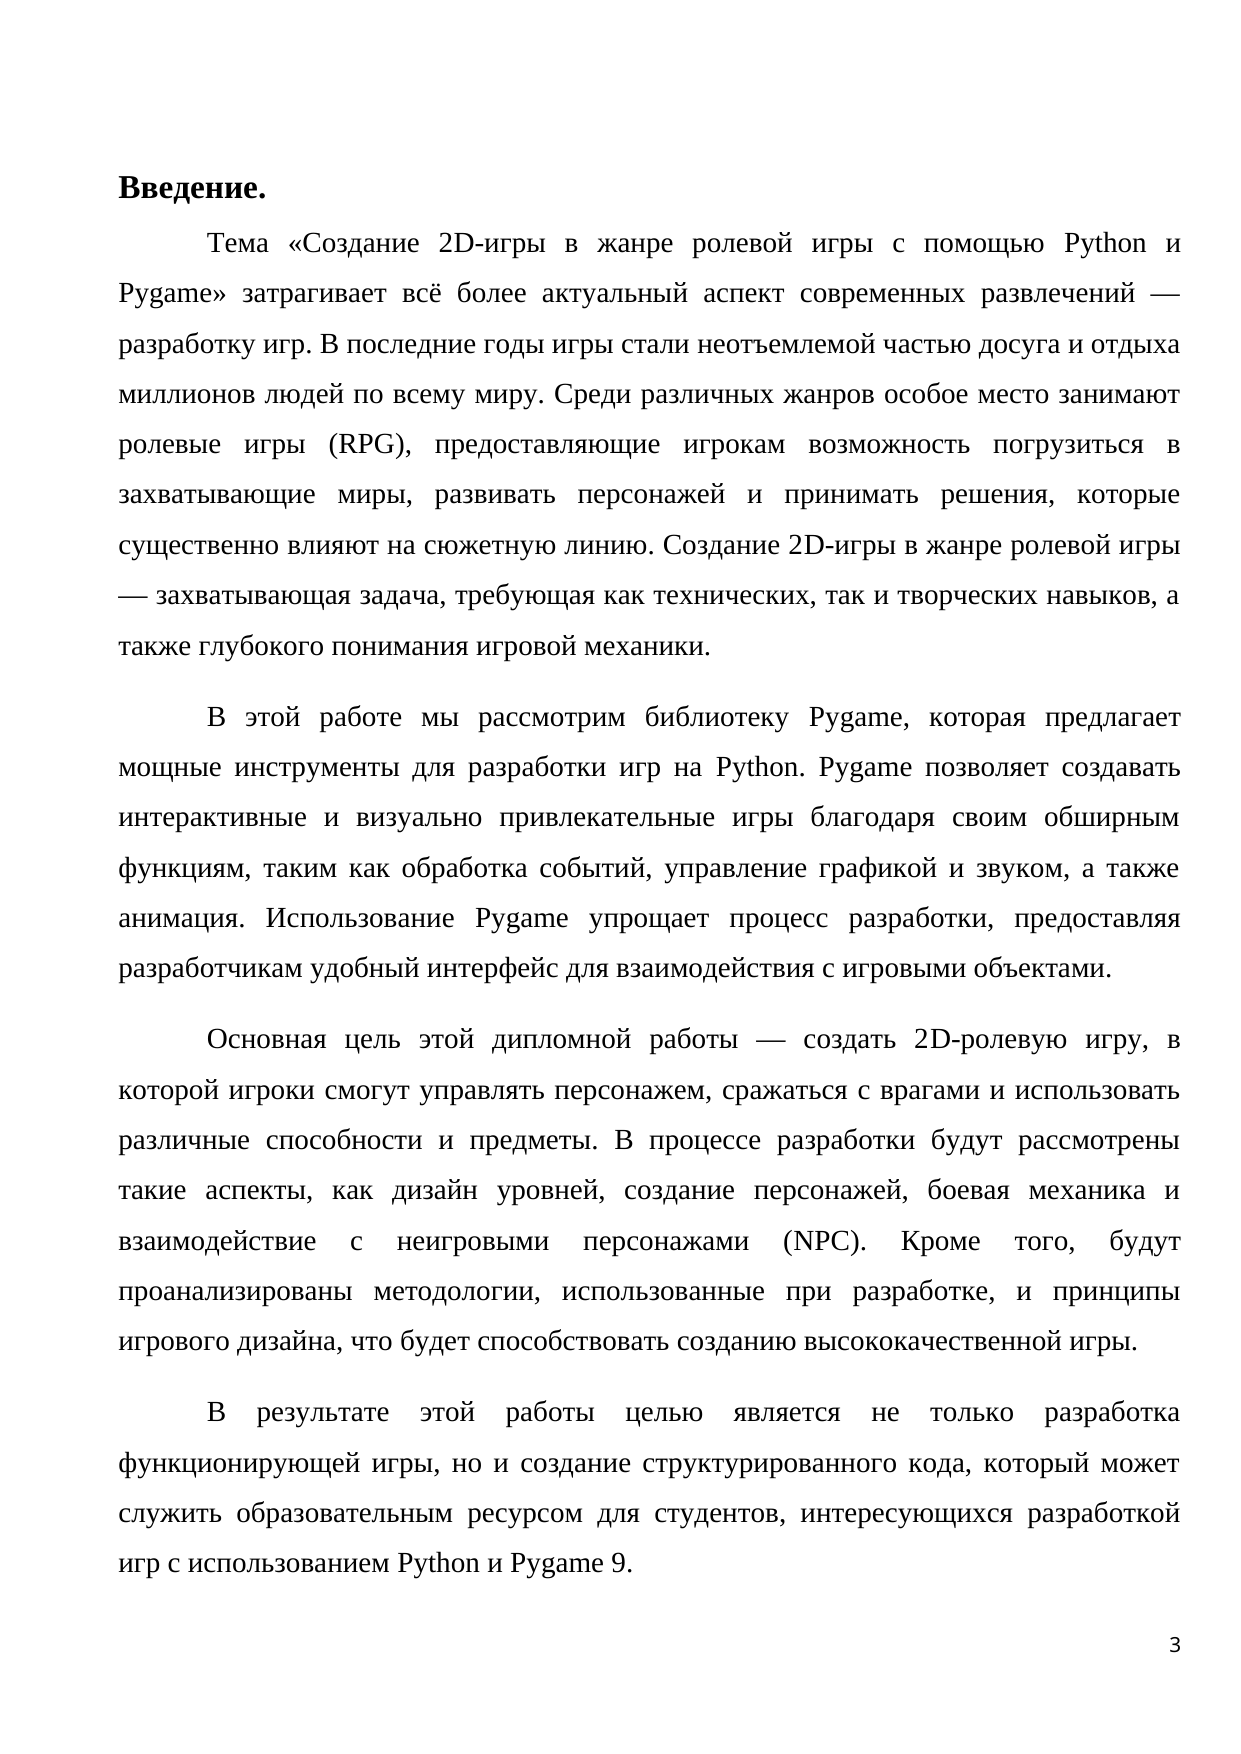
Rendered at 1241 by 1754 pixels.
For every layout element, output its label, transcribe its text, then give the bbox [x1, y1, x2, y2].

text В результате этой работы целью является не только разработка функционирующей игры, но и создание структурированного кода, который может служить образовательным ресурсом для студентов, интересующихся разработкой игр с использованием Python и Pygame 9. [118, 1394, 1181, 1579]
subtitle Введение. [118, 168, 1181, 206]
text Тема «Создание 2D-игры в жанре ролевой игры с помощью Python и Pygame» затрагивает всё более актуальный аспект современных развлечений — разработку игр. В последние годы игры стали неотъемлемой частью досуга и отдыха миллионов людей по всему миру. Среди различных жанров особое место занимают ролевые игры (RPG), предоставляющие игрокам возможность погрузиться в захватывающие миры, развивать персонажей и принимать решения, которые существенно влияют на сюжетную линию. Создание 2D-игры в жанре ролевой игры — захватывающая задача, требующая как технических, так и творческих навыков, а также глубокого понимания игровой механики. [118, 225, 1181, 661]
text В этой работе мы рассмотрим библиотеку Pygame, которая предлагает мощные инструменты для разработки игр на Python. Pygame позволяет создавать интерактивные и визуально привлекательные игры благодаря своим обширным функциям, таким как обработка событий, управление графикой и звуком, а также анимация. Использование Pygame упрощает процесс разработки, предоставляя разработчикам удобный интерфейс для взаимодействия с игровыми объектами. [118, 699, 1181, 984]
text Основная цель этой дипломной работы — создать 2D-ролевую игру, в которой игроки смогут управлять персонажем, сражаться с врагами и использовать различные способности и предметы. В процессе разработки будут рассмотрены такие аспекты, как дизайн уровней, создание персонажей, боевая механика и взаимодействие с неигровыми персонажами (NPC). Кроме того, будут проанализированы методологии, использованные при разработке, и принципы игрового дизайна, что будет способствовать созданию высококачественной игры. [118, 1021, 1181, 1357]
